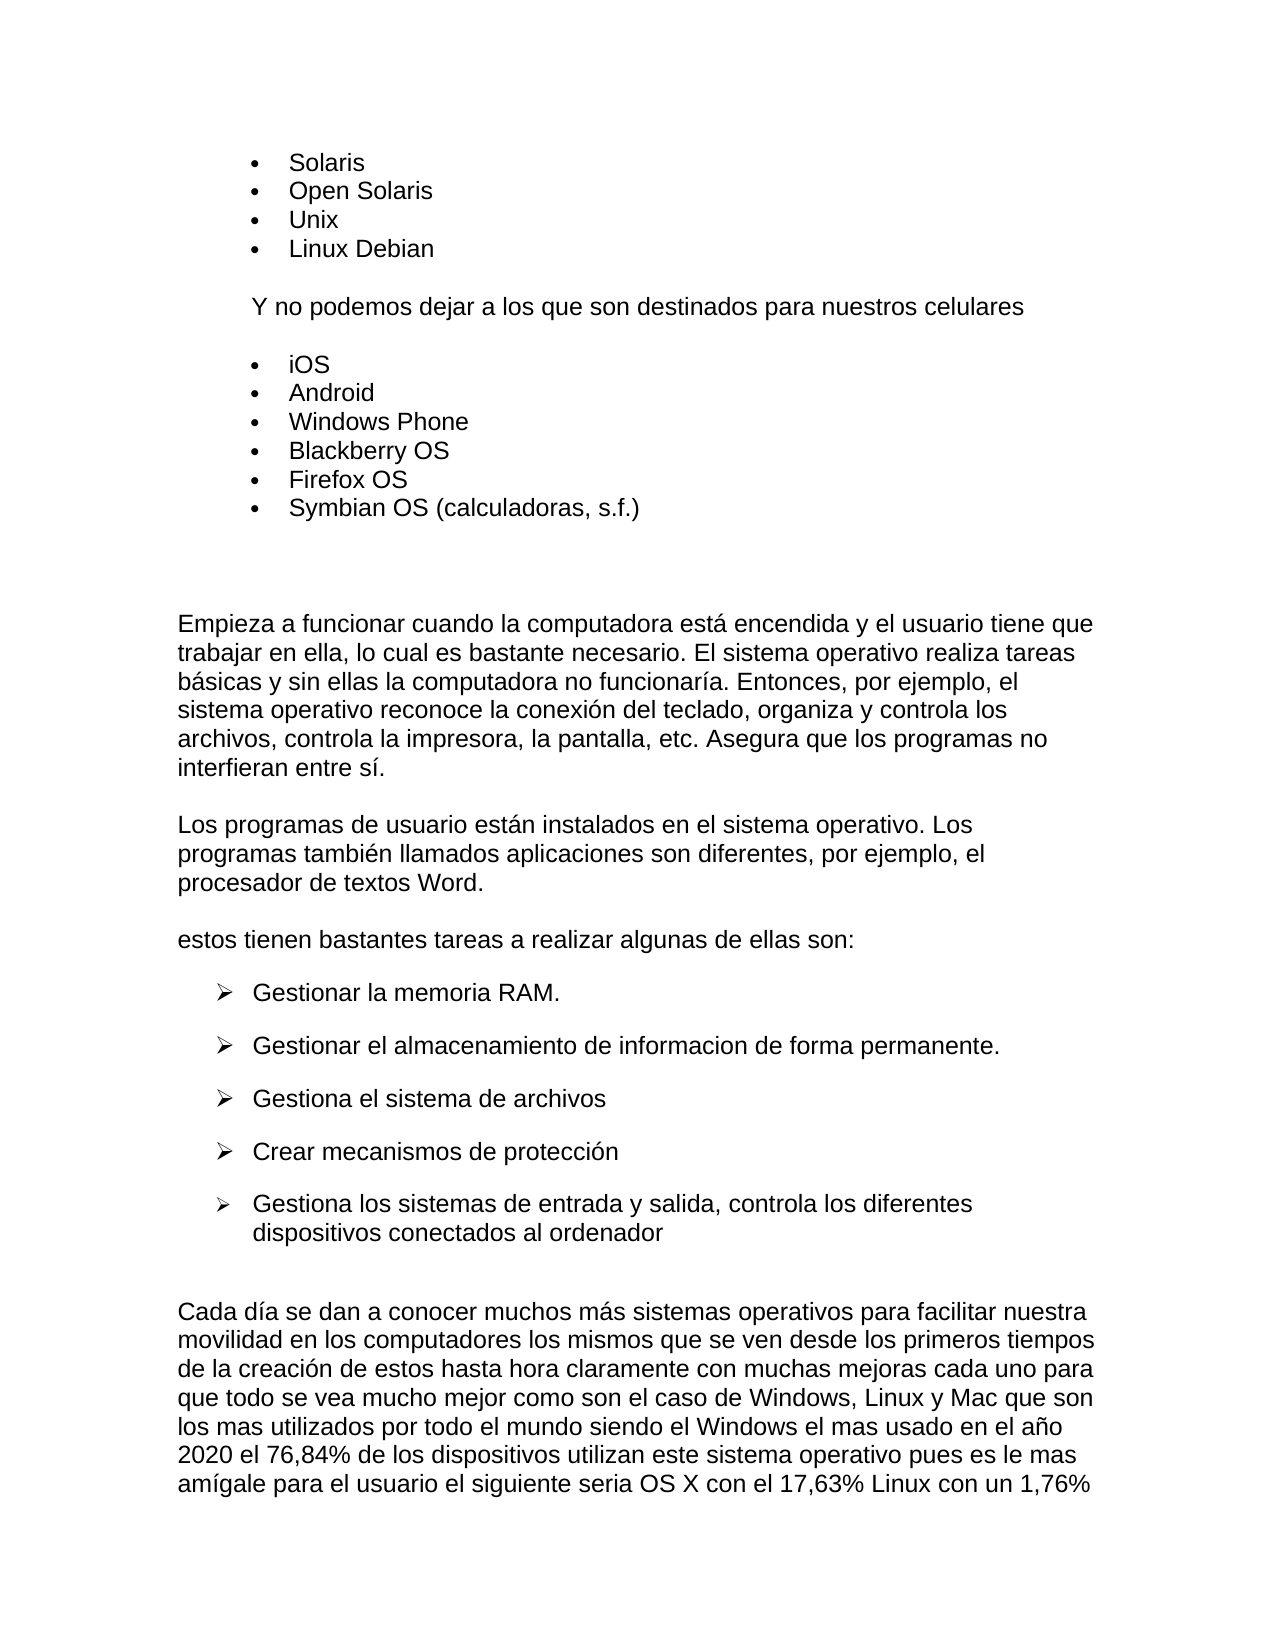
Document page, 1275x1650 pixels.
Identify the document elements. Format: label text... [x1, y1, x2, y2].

text estos tienen bastantes tareas a realizar algunas de ellas son: [177, 926, 1098, 954]
text Cada día se dan a conocer muchos más sistemas operativos para facilitar nuestra movilidad en los computadores los mismos que se ven desde los primeros tiempos de la creación de estos hasta hora claramente con muchas mejoras cada uno para que todo se vea mucho mejor como son el caso de Windows, Linux y Mac que son los mas utilizados por todo el mundo siendo el Windows el mas usado en el año 2020 el 76,84% de los dispositivos utilizan este sistema operativo pues es le mas amígale para el usuario el siguiente seria OS X con el 17,63% Linux con un 1,76% [177, 1297, 1098, 1498]
list iOS [251, 350, 1098, 378]
list Gestionar el almacenamiento de informacion de forma permanente. [215, 1031, 1098, 1060]
list Unix [251, 205, 1098, 234]
list Firefox OS [251, 465, 1098, 493]
list Blackberry OS [251, 436, 1098, 465]
text Los programas de usuario están instalados en el sistema operativo. Los programas también llamados aplicaciones son diferentes, por ejemplo, el procesador de textos Word. [177, 782, 1098, 897]
list Windows Phone [251, 407, 1098, 436]
list Linux Debian [251, 234, 1098, 263]
list Gestiona los sistemas de entrada y salida, controla los diferentes dispositivos conectados al ordenador [215, 1189, 1098, 1247]
list Android [251, 378, 1098, 407]
list Crear mecanismos de protección [215, 1137, 1098, 1166]
list Solaris [251, 148, 1098, 176]
text Empieza a funcionar cuando la computadora está encendida y el usuario tiene que trabajar en ella, lo cual es bastante necesario. El sistema operativo realiza tareas básicas y sin ellas la computadora no funcionaría. Entonces, por ejemplo, el sistema operativo reconoce la conexión del teclado, organiza y controla los archivos, controla la impresora, la pantalla, etc. Asegura que los programas no interfieran entre sí. [177, 609, 1098, 782]
list Symbian OS [251, 493, 1098, 522]
list Gestiona el sistema de archivos [215, 1084, 1098, 1113]
list Open Solaris [251, 176, 1098, 205]
list Gestionar la memoria RAM. [215, 978, 1098, 1007]
text Y no podemos dejar a los que son destinados para nuestros celulares [251, 292, 1098, 321]
